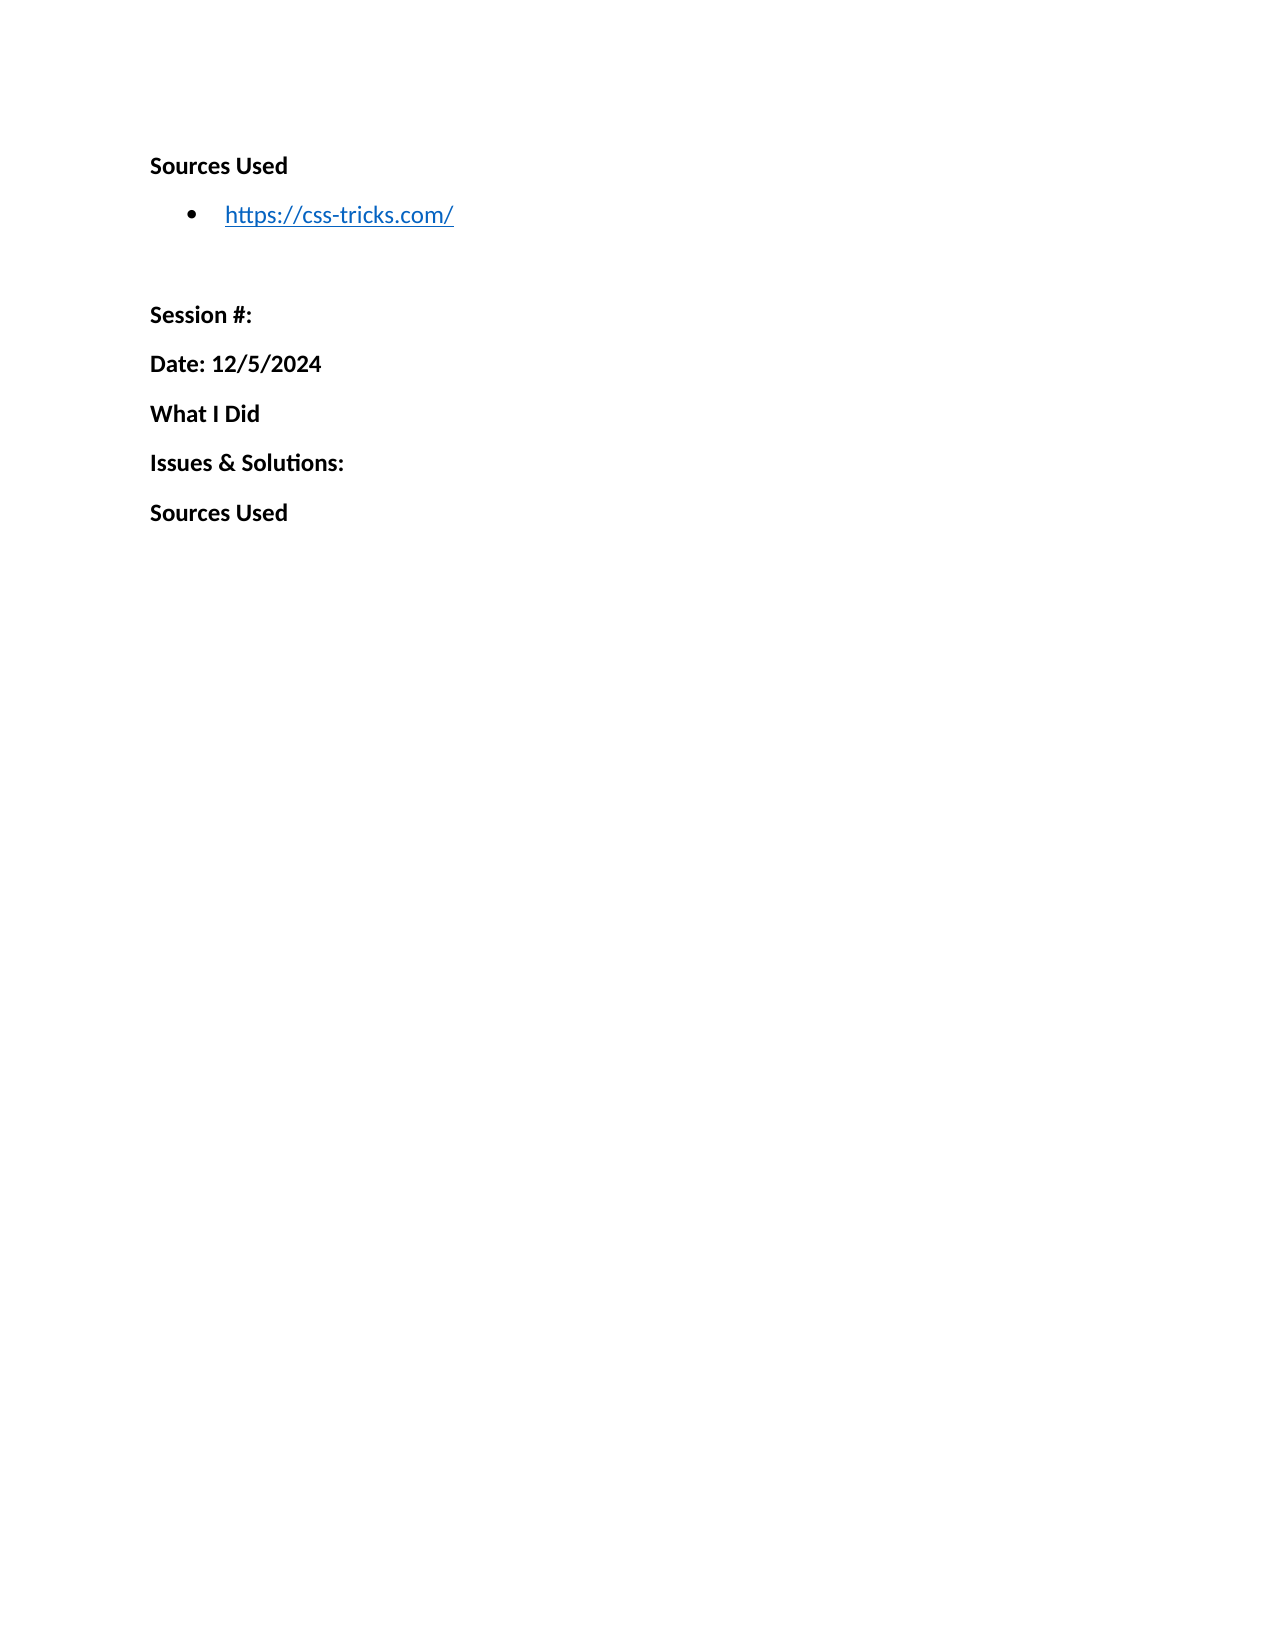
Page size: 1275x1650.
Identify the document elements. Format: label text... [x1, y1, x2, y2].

text Sources Used [150, 150, 1125, 181]
text What I Did [150, 398, 1125, 428]
list https://css-tricks.com/ [187, 199, 1125, 230]
text Sources Used [150, 497, 1125, 528]
text Session #: [150, 299, 1125, 329]
text Issues & Solutions: [150, 447, 1125, 478]
text Date: 12/5/2024 [150, 348, 1125, 379]
